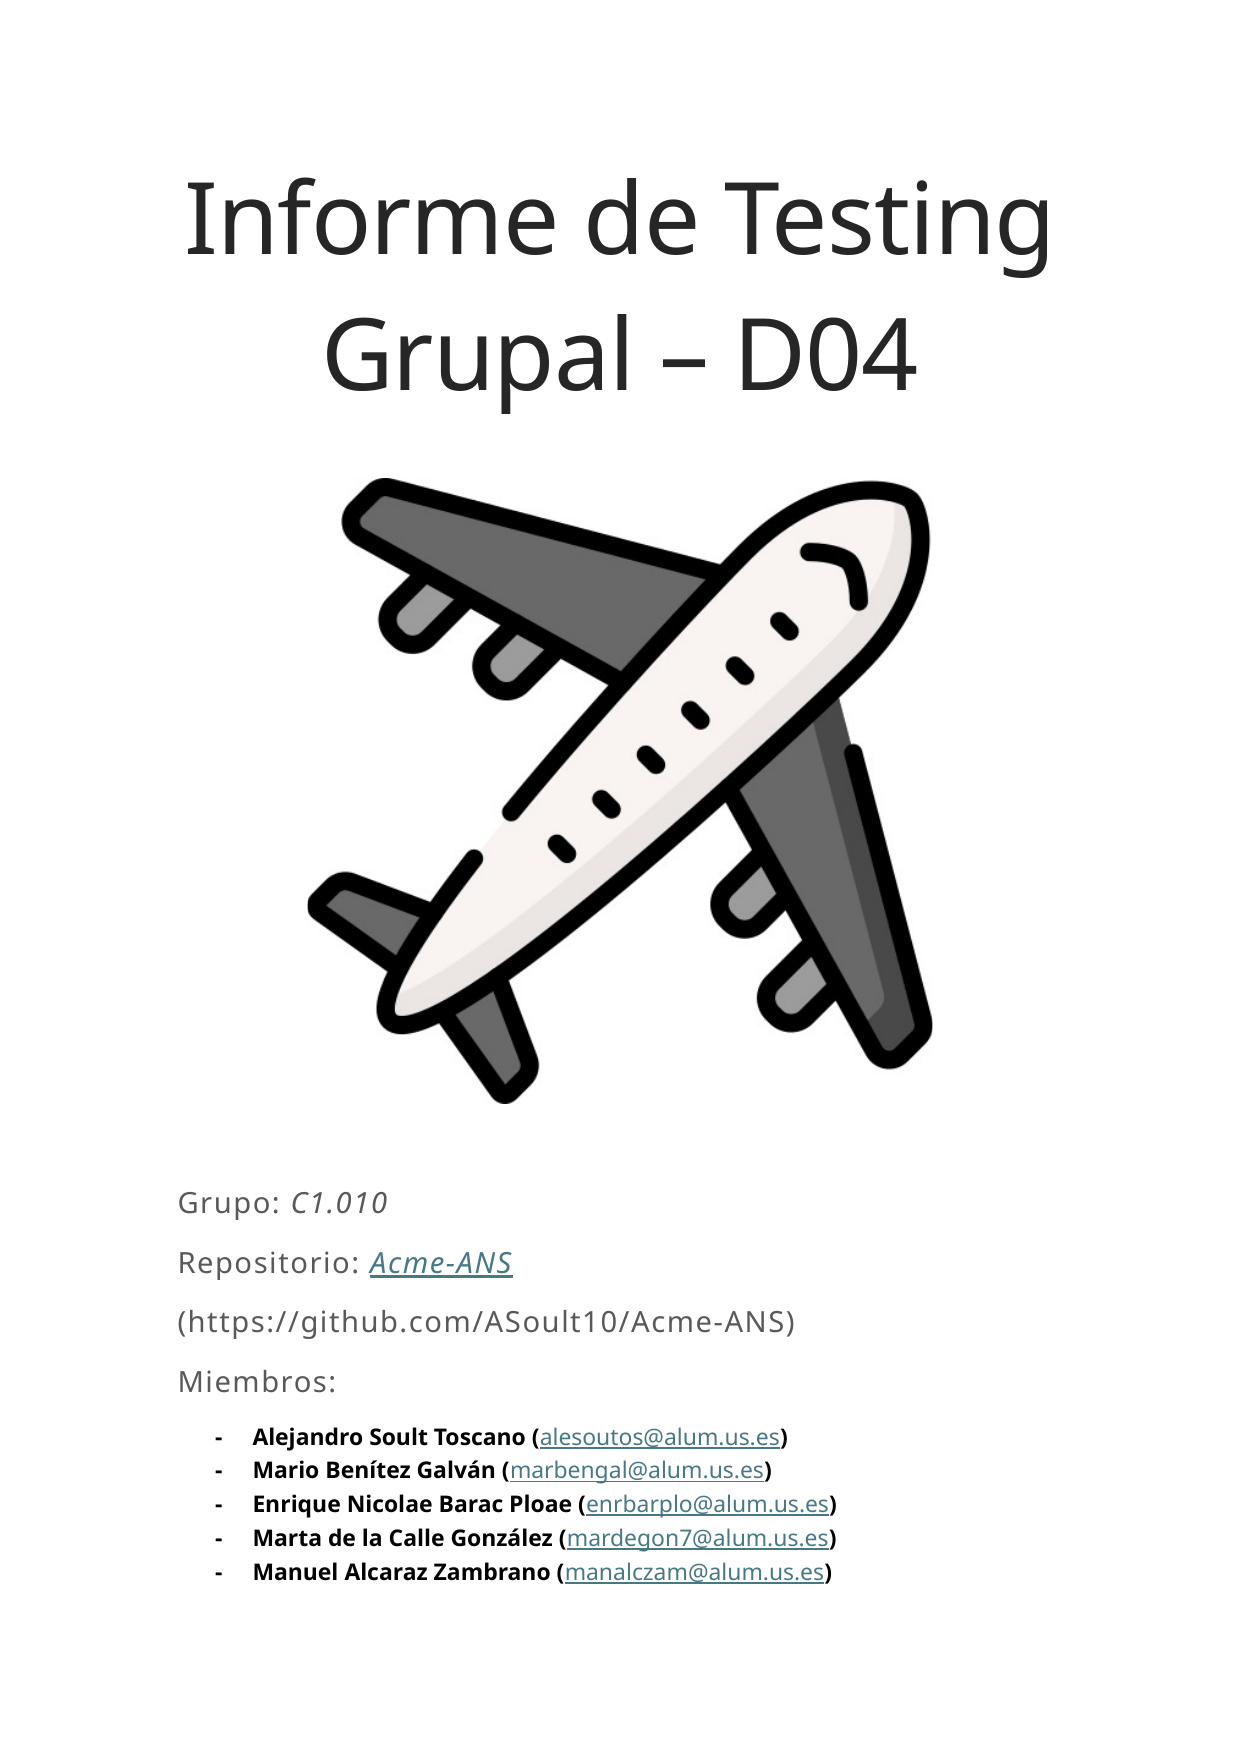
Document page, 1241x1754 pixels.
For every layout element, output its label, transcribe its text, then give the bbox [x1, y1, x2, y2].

subtitle Grupo: C1.010 [177, 1182, 1063, 1222]
subtitle Miembros: [177, 1361, 1063, 1401]
list Enrique Nicolae Barac Ploae (enrbarplo@alum.us.es) [215, 1488, 1063, 1519]
list Alejandro Soult Toscano (alesoutos@alum.us.es) [215, 1420, 1063, 1452]
picture [307, 478, 933, 1104]
list Marta de la Calle González (mardegon7@alum.us.es) [215, 1522, 1063, 1553]
list Mario Benítez Galván (marbengal@alum.us.es) [215, 1454, 1063, 1485]
subtitle (https://github.com/ASoult10/Acme-ANS) [177, 1301, 1063, 1341]
subtitle Repositorio: Acme-ANS [177, 1242, 1063, 1282]
list Manuel Alcaraz Zambrano (manalczam@alum.us.es) [215, 1555, 1063, 1587]
title Informe de Testing Grupal – D04 [177, 148, 1063, 420]
